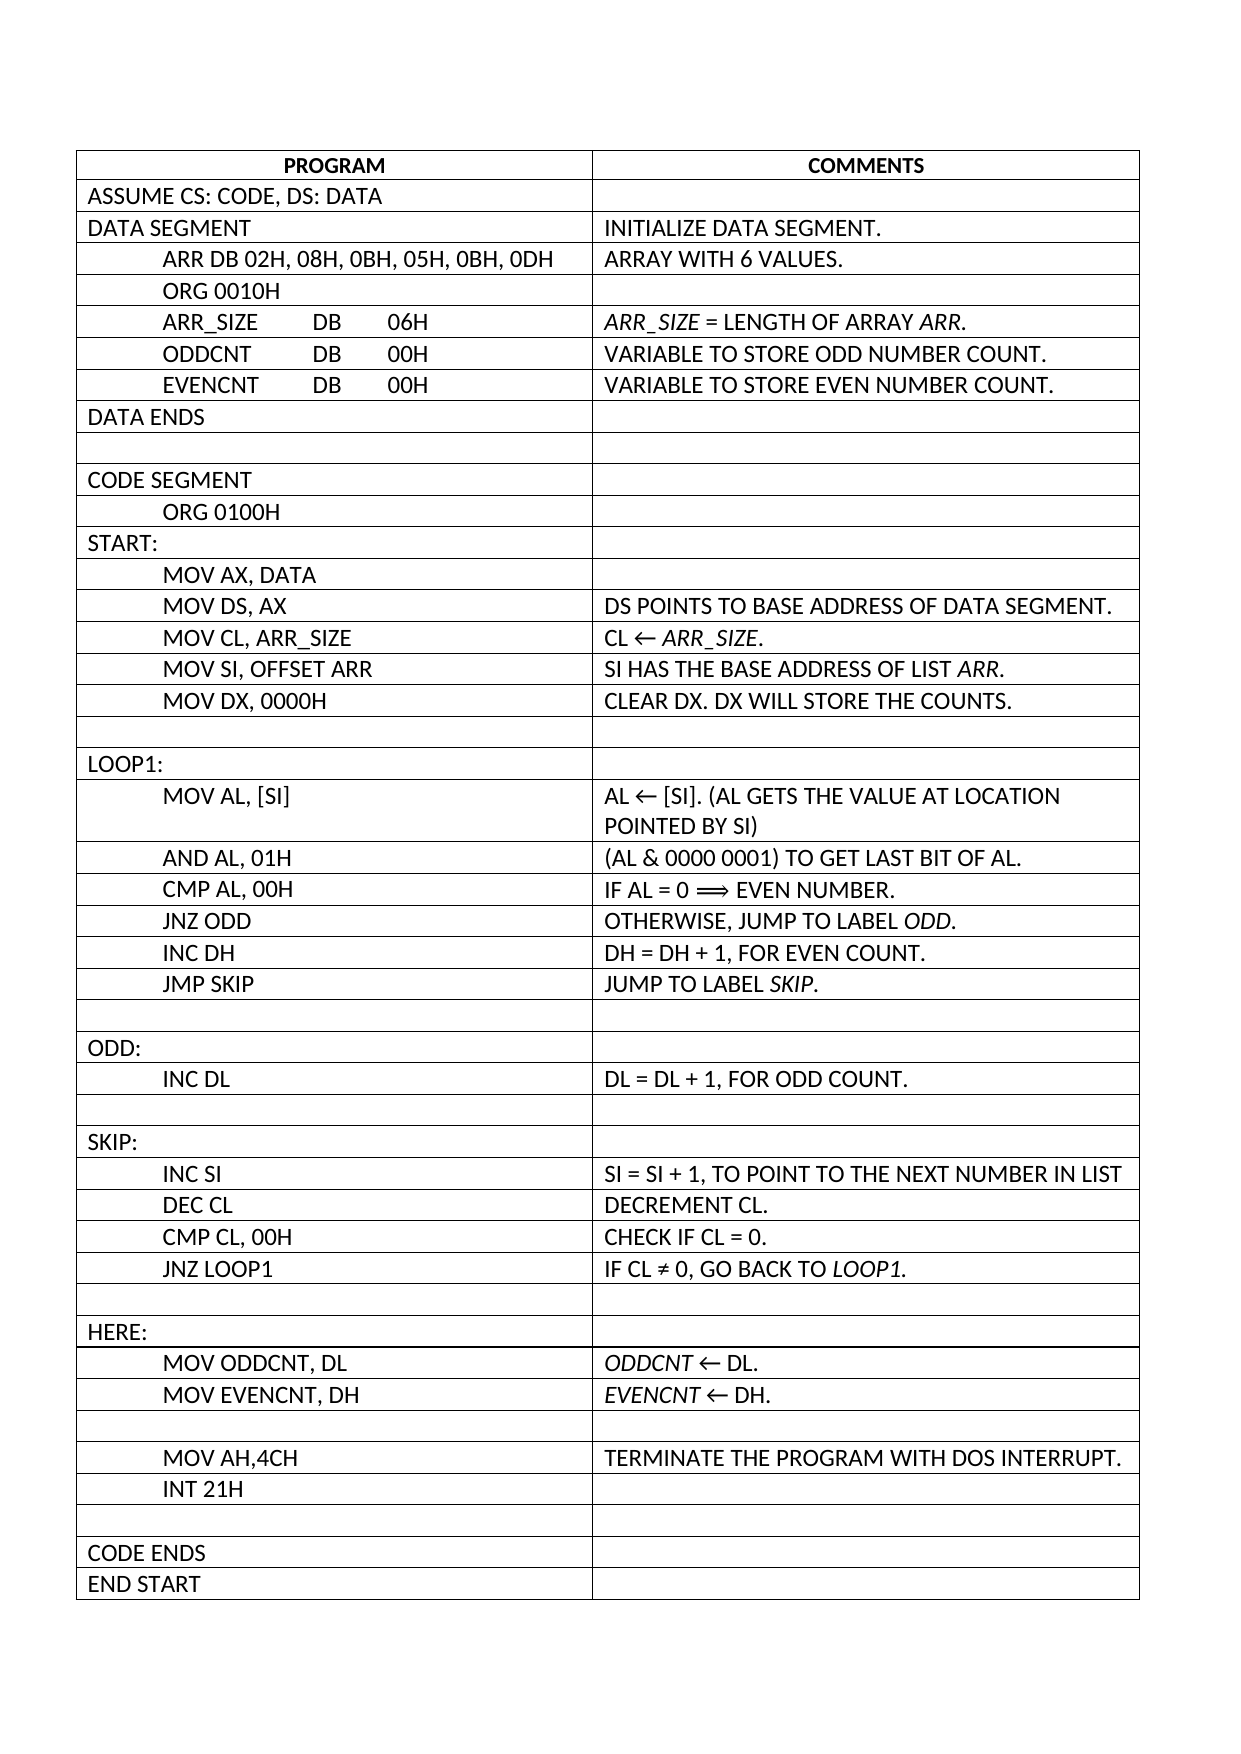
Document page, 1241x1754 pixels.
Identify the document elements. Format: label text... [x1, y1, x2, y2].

table_cell (AL & 0000 0001) TO GET LAST BIT OF AL. [593, 842, 1139, 872]
table_cell [593, 1284, 1139, 1315]
table_cell DL = DL + 1, FOR ODD COUNT. [593, 1063, 1139, 1094]
table_cell [593, 1316, 1139, 1346]
table_cell [593, 559, 1139, 589]
table_cell ORG 0010H [77, 275, 592, 305]
table_cell JNZ ODD [77, 906, 592, 936]
table_cell CODE SEGMENT [77, 464, 592, 495]
table_cell DH = DH + 1, FOR EVEN COUNT. [593, 937, 1139, 968]
table_cell LOOP1: [77, 748, 592, 779]
table_cell INC DH [77, 937, 592, 968]
table_cell ARR_SIZE = LENGTH OF ARRAY ARR. [593, 306, 1139, 337]
table_cell OTHERWISE, JUMP TO LABEL ODD. [593, 906, 1139, 936]
table_cell [593, 1095, 1139, 1125]
table_cell MOV AL, [SI] [77, 780, 592, 841]
table_header PROGRAM [77, 151, 592, 179]
table_cell [593, 717, 1139, 747]
table_cell MOV SI, OFFSET ARR [77, 654, 592, 684]
table_cell [593, 433, 1139, 463]
table_cell [593, 748, 1139, 779]
table_cell [77, 1284, 592, 1315]
table_cell VARIABLE TO STORE EVEN NUMBER COUNT. [593, 370, 1139, 400]
table_cell VARIABLE TO STORE ODD NUMBER COUNT. [593, 338, 1139, 368]
table_cell CODE ENDS [77, 1537, 592, 1567]
table_cell [593, 1537, 1139, 1567]
table_cell AND AL, 01H [77, 842, 592, 872]
table_cell JMP SKIP [77, 969, 592, 999]
table_cell ODDCNT DB 00H [77, 338, 592, 368]
table_cell [77, 1411, 592, 1441]
table_cell CL ← ARR_SIZE. [593, 622, 1139, 652]
table_cell [77, 433, 592, 463]
table_cell IF AL = 0 ⟹ EVEN NUMBER. [593, 874, 1139, 904]
table_cell DEC CL [77, 1190, 592, 1220]
table_cell [593, 1474, 1139, 1504]
table_cell DATA ENDS [77, 401, 592, 432]
table_cell [593, 1568, 1139, 1599]
table_cell [593, 180, 1139, 211]
table_cell MOV DX, 0000H [77, 685, 592, 716]
table_cell CMP CL, 00H [77, 1221, 592, 1252]
table_cell [593, 275, 1139, 305]
table_cell CMP AL, 00H [77, 874, 592, 904]
table_cell [593, 496, 1139, 526]
table_cell SI HAS THE BASE ADDRESS OF LIST ARR. [593, 654, 1139, 684]
table_cell DECREMENT CL. [593, 1190, 1139, 1220]
table_cell JNZ LOOP1 [77, 1253, 592, 1283]
table_cell [77, 1000, 592, 1031]
table_cell CHECK IF CL = 0. [593, 1221, 1139, 1252]
table_cell JUMP TO LABEL SKIP. [593, 969, 1139, 999]
table_cell SI = SI + 1, TO POINT TO THE NEXT NUMBER IN LIST [593, 1158, 1139, 1188]
table_cell HERE: [77, 1316, 592, 1346]
table_cell ORG 0100H [77, 496, 592, 526]
table_cell DS POINTS TO BASE ADDRESS OF DATA SEGMENT. [593, 590, 1139, 621]
table_cell [593, 1411, 1139, 1441]
table_cell INC SI [77, 1158, 592, 1188]
table_cell INT 21H [77, 1474, 592, 1504]
table_cell START: [77, 527, 592, 558]
table_cell TERMINATE THE PROGRAM WITH DOS INTERRUPT. [593, 1442, 1139, 1473]
table_cell [77, 1505, 592, 1536]
table_cell MOV DS, AX [77, 590, 592, 621]
table_cell AL ← [SI]. (AL GETS THE VALUE AT LOCATION POINTED BY SI) [593, 780, 1139, 841]
table_cell [593, 1126, 1139, 1157]
table_cell INITIALIZE DATA SEGMENT. [593, 212, 1139, 242]
table_cell CLEAR DX. DX WILL STORE THE COUNTS. [593, 685, 1139, 716]
table_cell INC DL [77, 1063, 592, 1094]
table_cell EVENCNT DB 00H [77, 370, 592, 400]
table_cell MOV ODDCNT, DL [77, 1348, 592, 1378]
table_cell MOV AX, DATA [77, 559, 592, 589]
table_cell ARR DB 02H, 08H, 0BH, 05H, 0BH, 0DH [77, 243, 592, 274]
table_cell EVENCNT ← DH. [593, 1379, 1139, 1409]
table_cell DATA SEGMENT [77, 212, 592, 242]
table_cell MOV AH,4CH [77, 1442, 592, 1473]
table_cell IF CL ≠ 0, GO BACK TO LOOP1. [593, 1253, 1139, 1283]
table_cell [593, 401, 1139, 432]
table_cell [593, 464, 1139, 495]
table_cell [593, 1000, 1139, 1031]
table_cell [593, 1505, 1139, 1536]
table_cell ODDCNT ← DL. [593, 1348, 1139, 1378]
table_cell SKIP: [77, 1126, 592, 1157]
table_cell END START [77, 1568, 592, 1599]
table_cell [77, 1095, 592, 1125]
table_cell [593, 527, 1139, 558]
table_cell ARRAY WITH 6 VALUES. [593, 243, 1139, 274]
table_cell [77, 717, 592, 747]
table_header COMMENTS [593, 151, 1139, 179]
table_cell MOV CL, ARR_SIZE [77, 622, 592, 652]
table_cell ODD: [77, 1032, 592, 1062]
table_cell ASSUME CS: CODE, DS: DATA [77, 180, 592, 211]
table_cell [593, 1032, 1139, 1062]
table_cell ARR_SIZE DB 06H [77, 306, 592, 337]
table_cell MOV EVENCNT, DH [77, 1379, 592, 1409]
